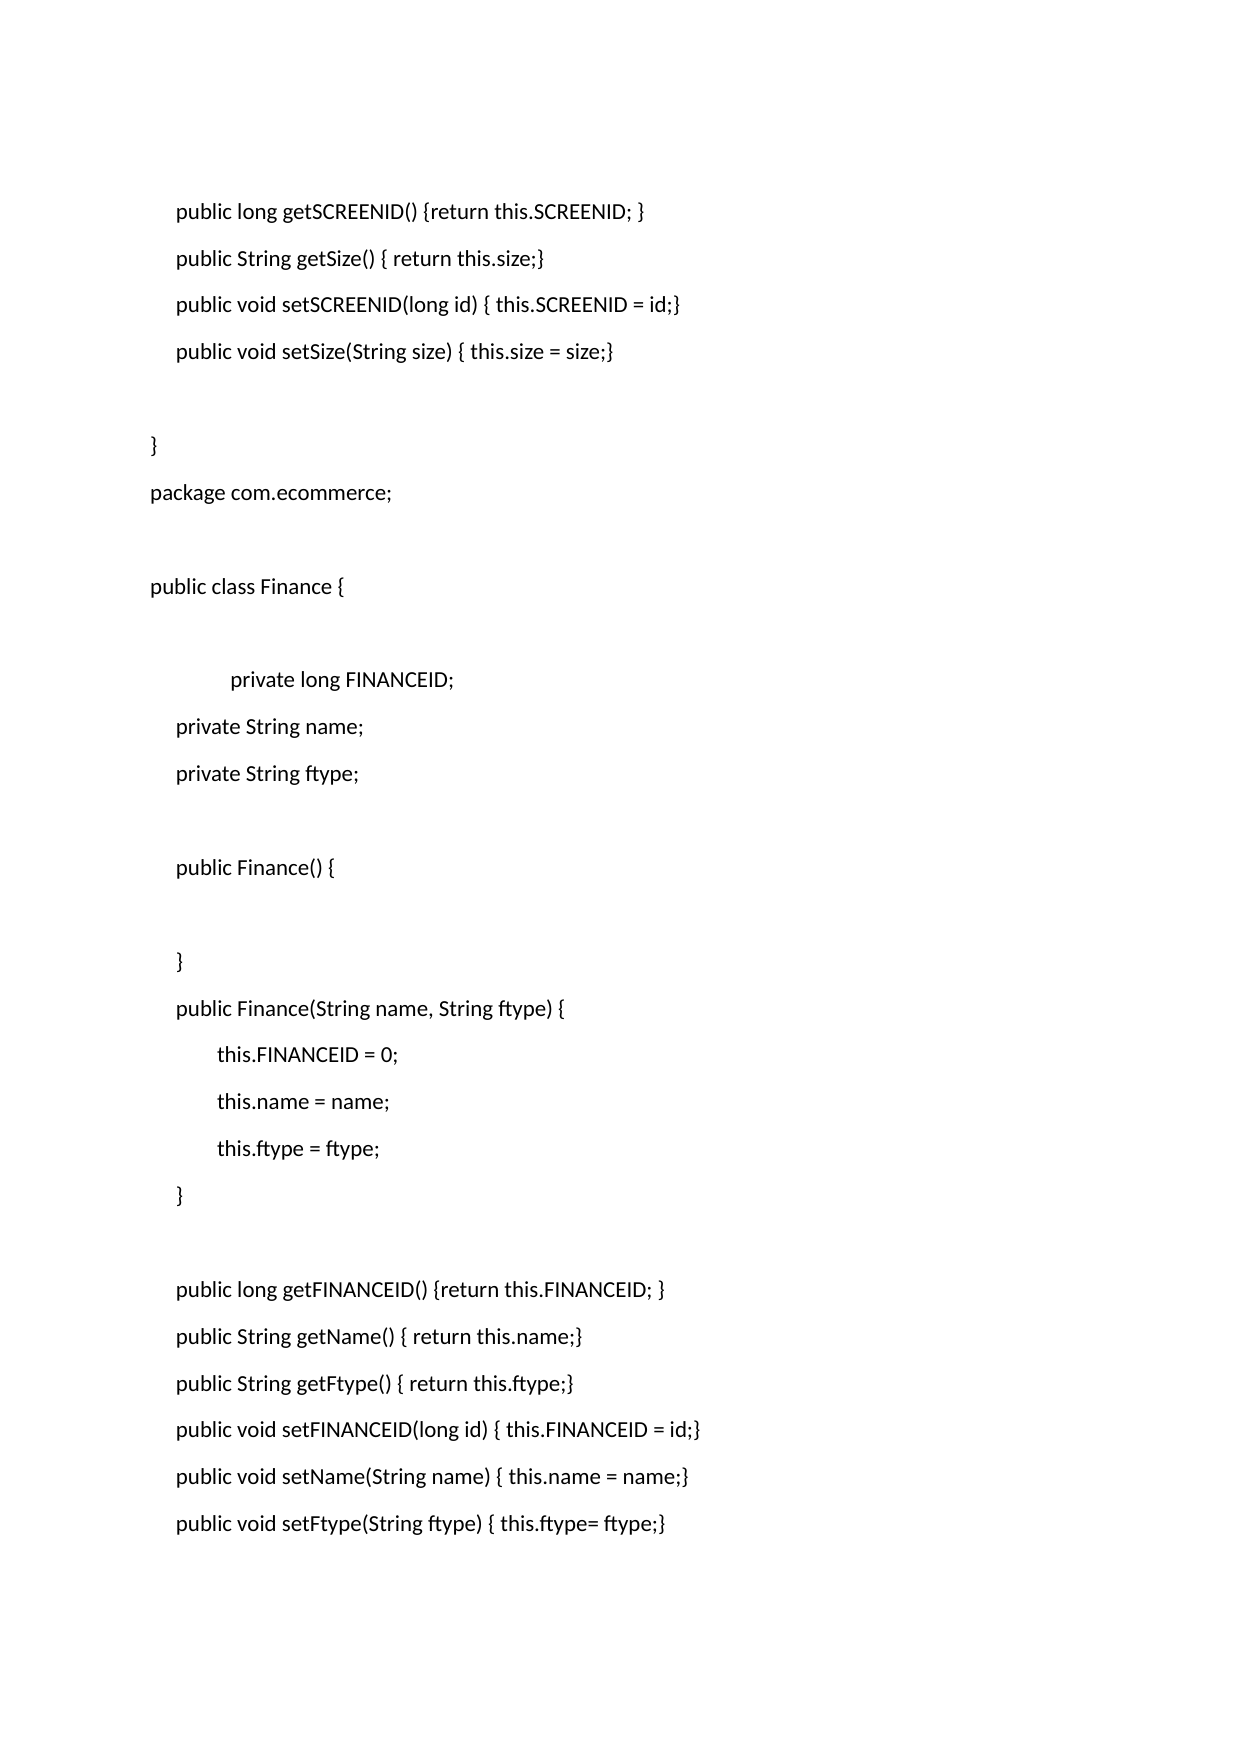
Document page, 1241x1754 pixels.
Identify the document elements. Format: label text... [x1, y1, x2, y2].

text public void setName(String name) { this.name = name;} [150, 1462, 1090, 1491]
text public String getName() { return this.name;} [150, 1322, 1090, 1350]
text public String getFtype() { return this.ftype;} [150, 1369, 1090, 1397]
text public Finance(String name, String ftype) { [150, 994, 1090, 1022]
text public String getSize() { return this.size;} [150, 244, 1090, 272]
text this.ftype = ftype; [150, 1134, 1090, 1162]
text public void setFINANCEID(long id) { this.FINANCEID = id;} [150, 1416, 1090, 1444]
text } [150, 431, 1090, 459]
text } [150, 947, 1090, 975]
text public void setSCREENID(long id) { this.SCREENID = id;} [150, 291, 1090, 319]
text public void setFtype(String ftype) { this.ftype= ftype;} [150, 1509, 1090, 1537]
text public Finance() { [150, 853, 1090, 881]
text private long FINANCEID; [150, 666, 1090, 694]
text this.name = name; [150, 1087, 1090, 1116]
text public long getFINANCEID() {return this.FINANCEID; } [150, 1275, 1090, 1303]
text } [150, 1181, 1090, 1209]
text private String name; [150, 712, 1090, 741]
text this.FINANCEID = 0; [150, 1041, 1090, 1069]
text private String ftype; [150, 759, 1090, 787]
text package com.ecommerce; [150, 478, 1090, 506]
text public long getSCREENID() {return this.SCREENID; } [150, 197, 1090, 225]
text public class Finance { [150, 572, 1090, 600]
text public void setSize(String size) { this.size = size;} [150, 337, 1090, 366]
